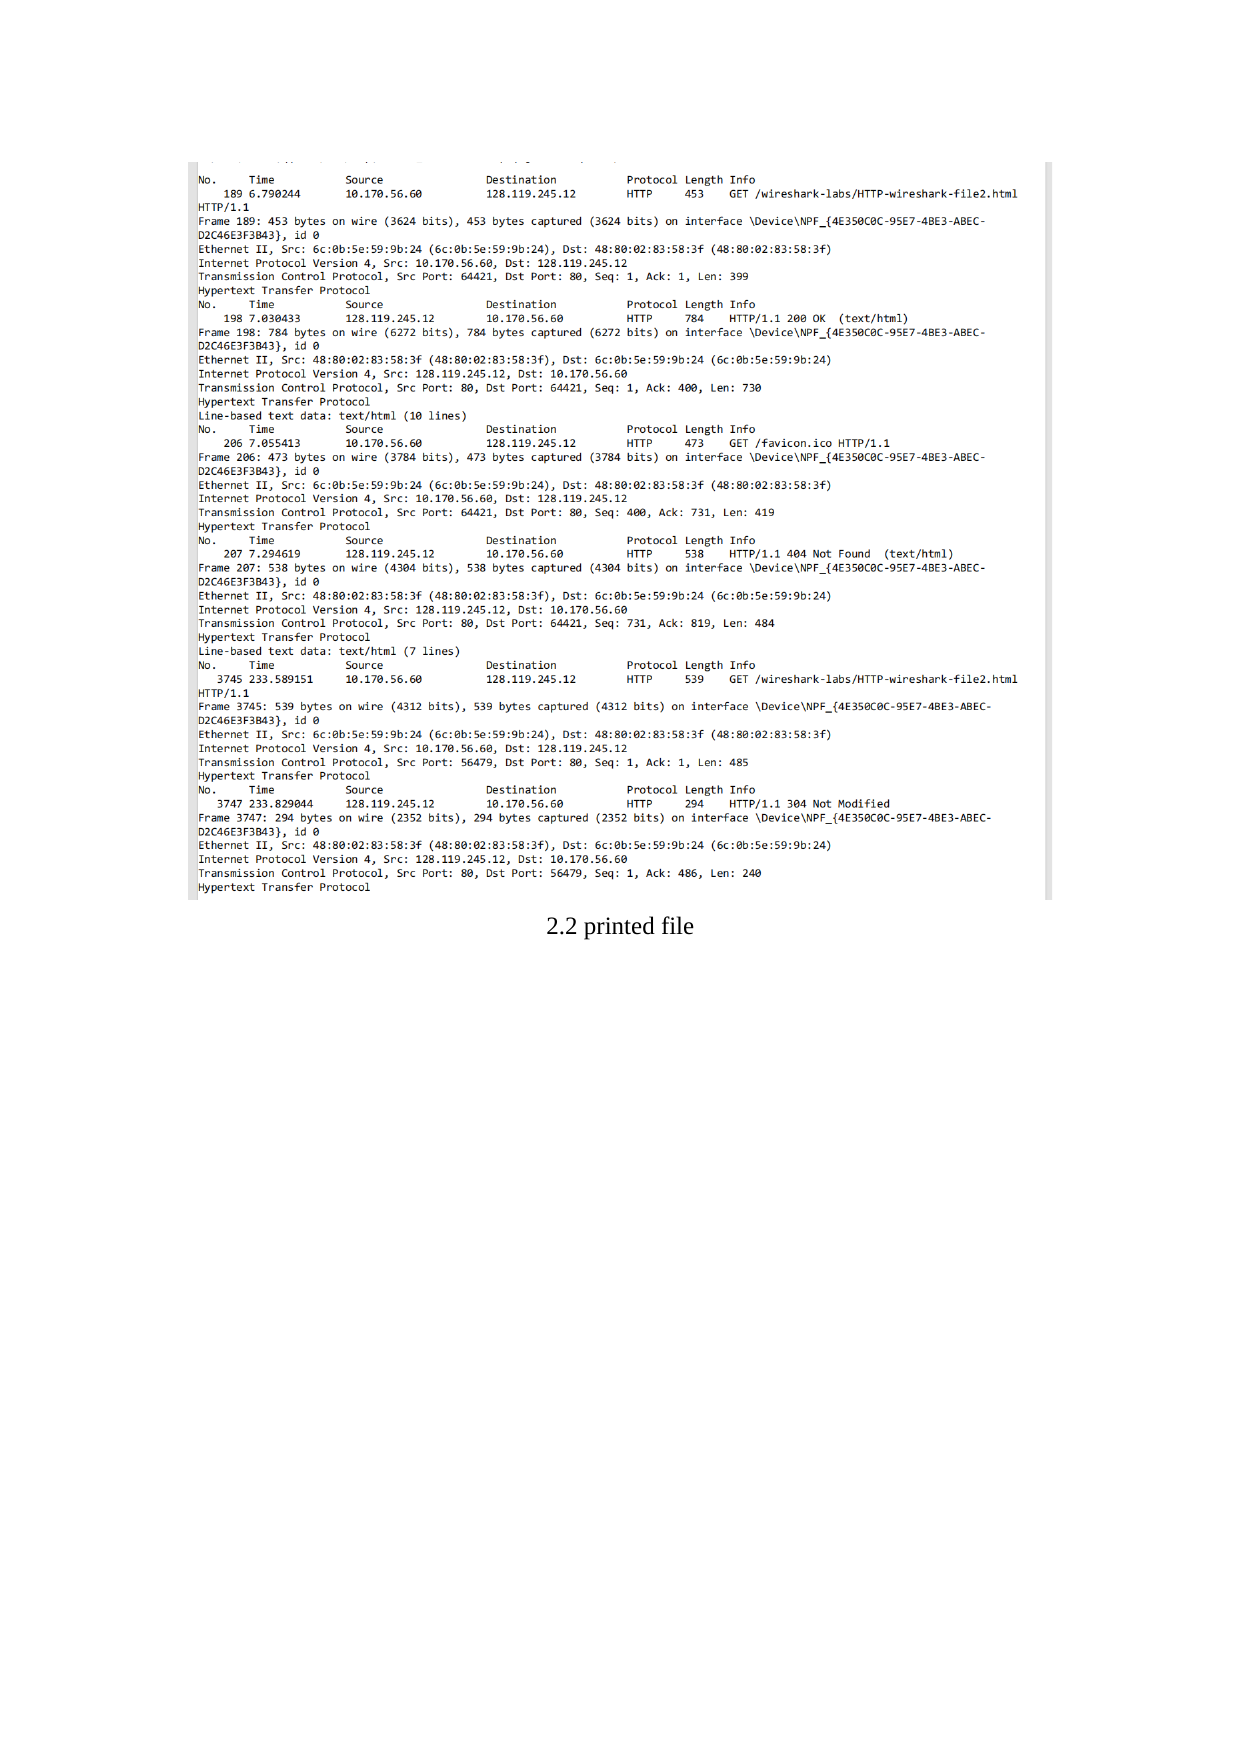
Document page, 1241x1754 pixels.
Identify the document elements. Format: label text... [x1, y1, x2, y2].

picture [188, 162, 1053, 900]
list 2.2 printed file [187, 909, 1053, 942]
